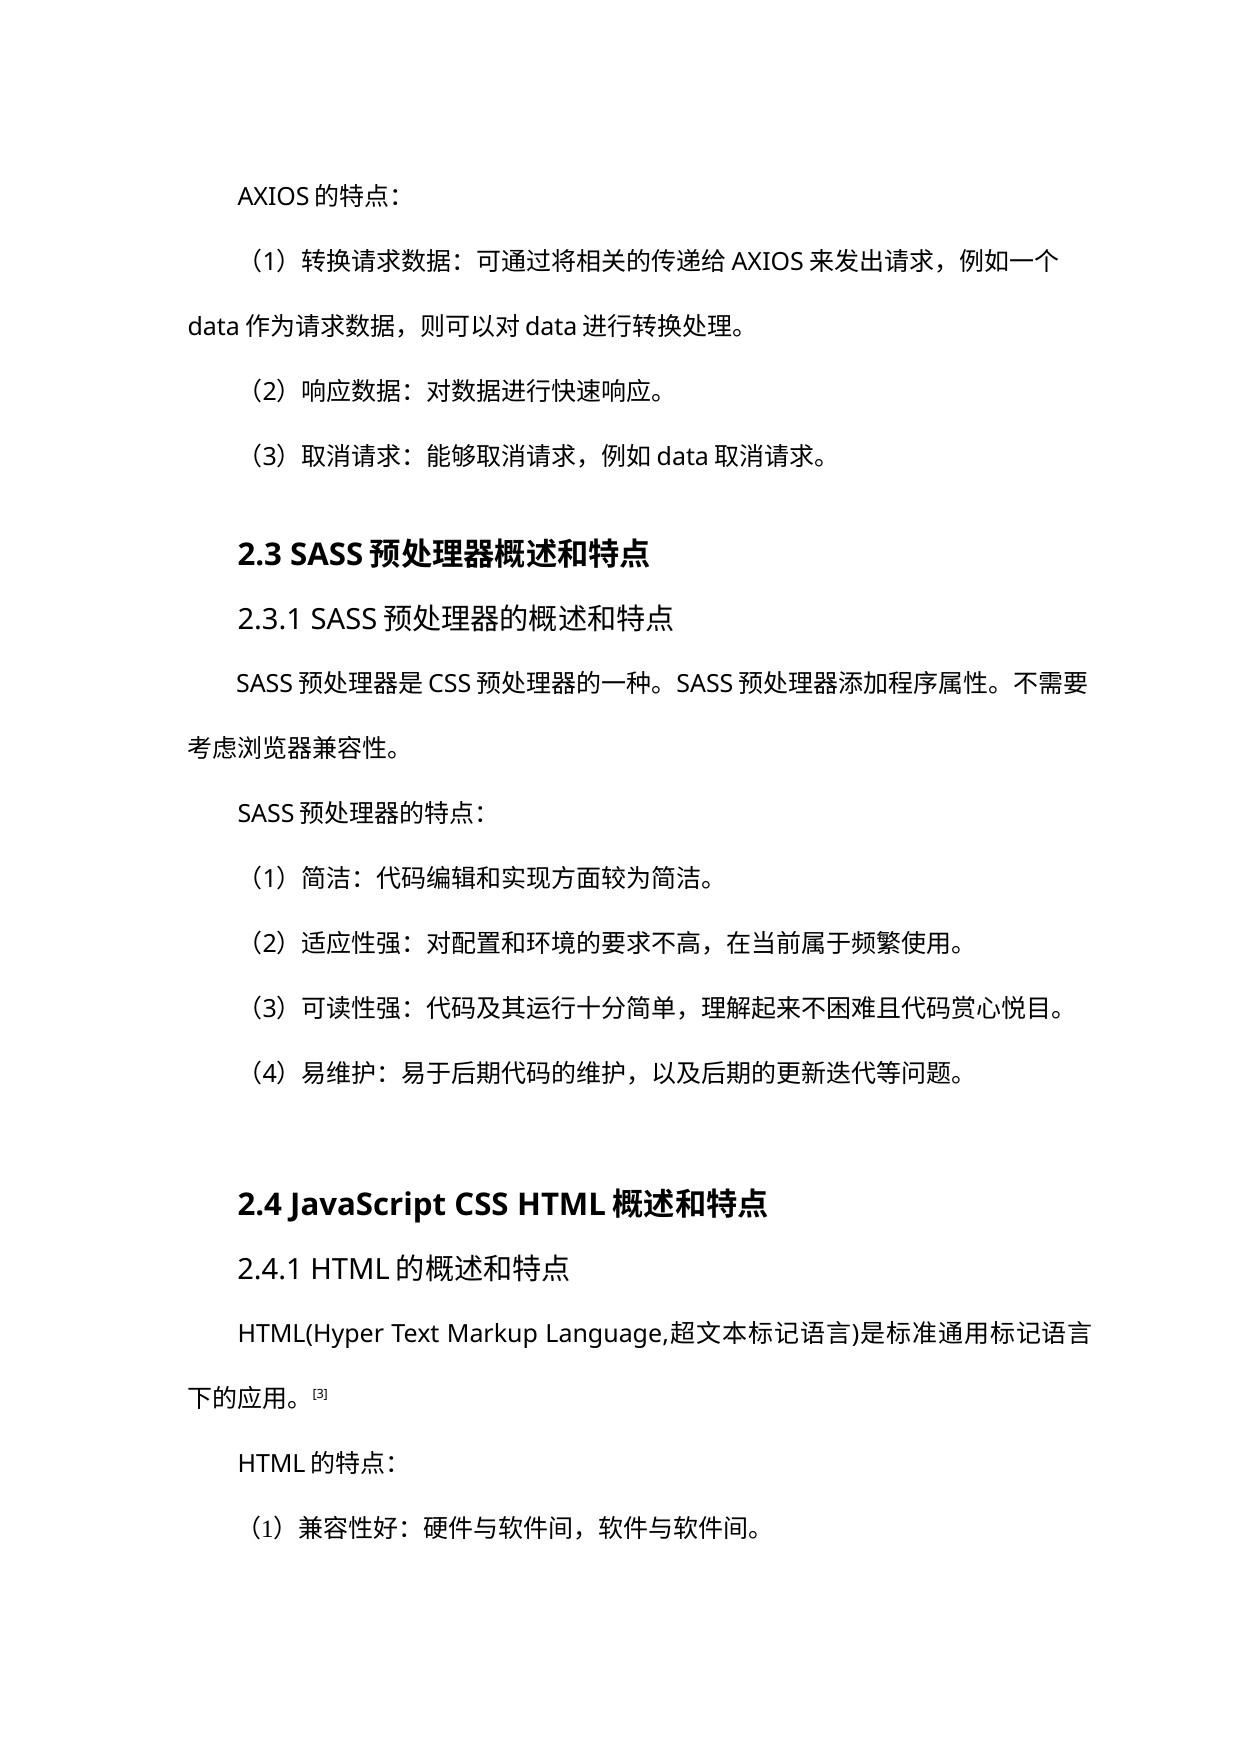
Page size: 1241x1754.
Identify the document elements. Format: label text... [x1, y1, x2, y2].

text SASS预处理器是CSS预处理器的一种。SASS预处理器添加程序属性。不需要考虑浏览器兼容性。 [187, 649, 1093, 779]
list （1）兼容性好：硬件与软件间，软件与软件间。 [236, 1494, 1093, 1559]
list （1）简洁：代码编辑和实现方面较为简洁。 [187, 844, 1093, 909]
subtitle 2.4.1 HTML的概述和特点 [237, 1234, 1093, 1299]
text SASS预处理器的特点： [187, 779, 1093, 844]
subtitle 2.3.1 SASS预处理器的概述和特点 [237, 584, 1093, 649]
text HTML的特点： [187, 1429, 1093, 1494]
text HTML(Hyper Text Markup Language,超文本标记语言)是标准通用标记语言下的应用。[3] [187, 1299, 1093, 1429]
list （2）响应数据：对数据进行快速响应。 [187, 357, 1093, 422]
list （1）转换请求数据：可通过将相关的传递给AXIOS来发出请求，例如一个data作为请求数据，则可以对data进行转换处理。 [187, 227, 1093, 357]
subtitle 2.3 SASS预处理器概述和特点 [237, 519, 1093, 584]
list （4）易维护：易于后期代码的维护，以及后期的更新迭代等问题。 [187, 1039, 1093, 1104]
list （3）可读性强：代码及其运行十分简单，理解起来不困难且代码赏心悦目。 [187, 974, 1093, 1039]
list （3）取消请求：能够取消请求，例如data取消请求。 [187, 422, 1093, 487]
list AXIOS的特点： [187, 162, 1093, 227]
list （2）适应性强：对配置和环境的要求不高，在当前属于频繁使用。 [187, 909, 1093, 974]
subtitle 2.4 JavaScript CSS HTML概述和特点 [237, 1169, 1093, 1234]
